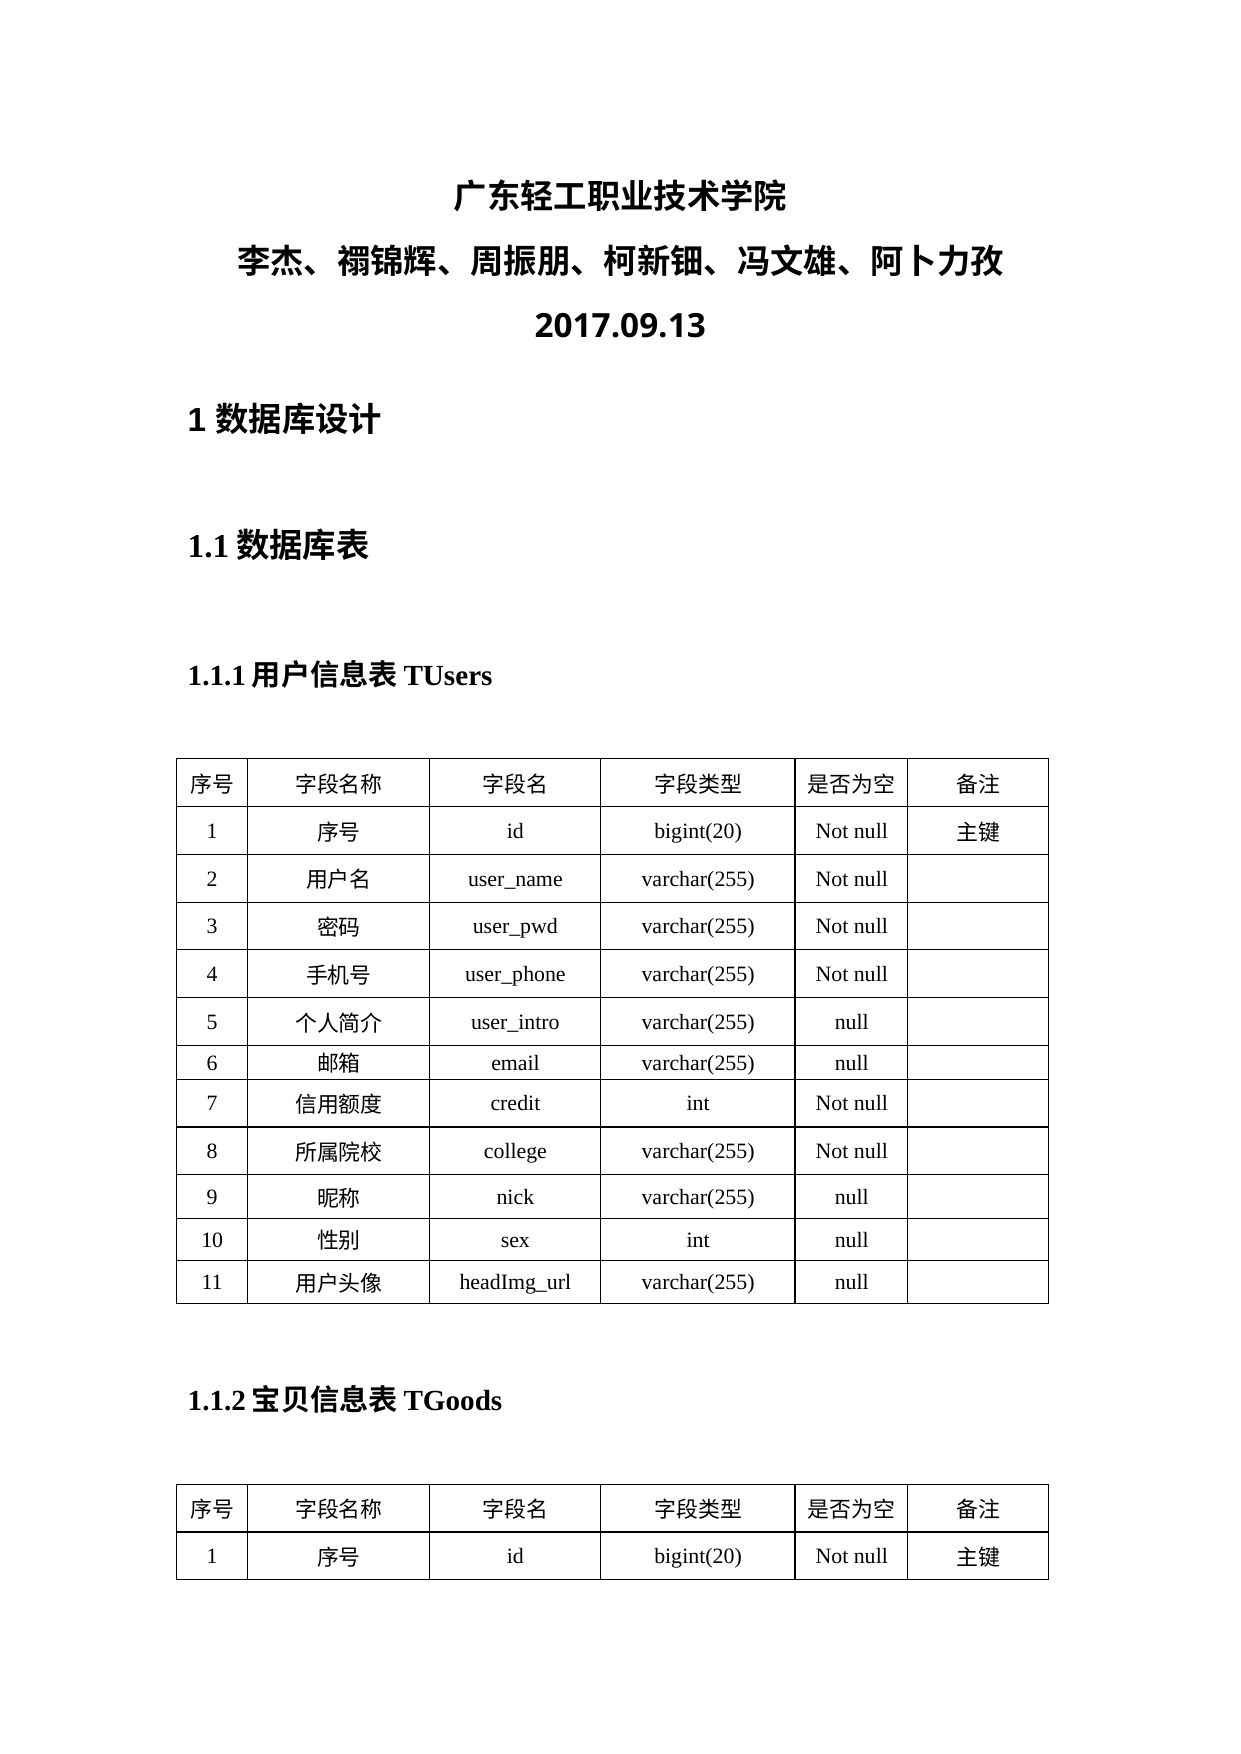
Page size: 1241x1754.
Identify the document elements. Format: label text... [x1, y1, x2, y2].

table_cell 2 [177, 855, 247, 902]
table_cell varchar(255) [601, 1128, 794, 1174]
text 李杰、禤锦辉、周振朋、柯新钿、冯文雄、阿卜力孜 [187, 227, 1053, 292]
table_cell 手机号 [248, 950, 429, 997]
table_cell 主键 [908, 1533, 1048, 1579]
table_cell 性别 [248, 1219, 429, 1260]
table_cell bigint(20) [601, 807, 794, 854]
table_cell [908, 998, 1048, 1045]
table_cell [908, 950, 1048, 997]
subtitle 1.1.1用户信息表TUsers [187, 640, 1053, 705]
table_cell 5 [177, 998, 247, 1045]
table_cell Not null [796, 807, 907, 854]
table_cell 所属院校 [248, 1128, 429, 1174]
table_cell 用户名 [248, 855, 429, 902]
table_cell 6 [177, 1046, 247, 1078]
table_cell varchar(255) [601, 855, 794, 902]
table_cell varchar(255) [601, 903, 794, 949]
table_header 序号 [177, 759, 247, 806]
table_cell null [796, 998, 907, 1045]
table_cell 1 [177, 1533, 247, 1579]
table_cell null [796, 1175, 907, 1218]
table_cell varchar(255) [601, 950, 794, 997]
table_cell Not null [796, 903, 907, 949]
table_cell Not null [796, 950, 907, 997]
text 广东轻工职业技术学院 [187, 162, 1053, 227]
table_cell 个人简介 [248, 998, 429, 1045]
table_cell int [601, 1219, 794, 1260]
table_cell [908, 1128, 1048, 1174]
table_cell 用户头像 [248, 1261, 429, 1302]
table_cell user_intro [430, 998, 600, 1045]
table_cell [908, 1261, 1048, 1302]
table_cell [908, 1080, 1048, 1126]
table_cell [908, 903, 1048, 949]
table_header 备注 [908, 1485, 1048, 1531]
table_cell 主键 [908, 807, 1048, 854]
table_cell user_pwd [430, 903, 600, 949]
table_cell Not null [796, 855, 907, 902]
table_cell 1 [177, 807, 247, 854]
table_cell [908, 1175, 1048, 1218]
table_cell user_name [430, 855, 600, 902]
table_cell id [430, 1533, 600, 1579]
table_header 字段类型 [601, 1485, 794, 1531]
table_cell 信用额度 [248, 1080, 429, 1126]
table_header 是否为空 [796, 1485, 907, 1531]
table_cell 昵称 [248, 1175, 429, 1218]
table_cell int [601, 1080, 794, 1126]
table_cell college [430, 1128, 600, 1174]
table_cell 序号 [248, 807, 429, 854]
table_header 字段名称 [248, 1485, 429, 1531]
text 2017.09.13 [187, 292, 1053, 357]
table_cell bigint(20) [601, 1533, 794, 1579]
table_cell null [796, 1261, 907, 1302]
table_cell email [430, 1046, 600, 1078]
subtitle 1 数据库设计 [187, 384, 1053, 449]
table_cell 密码 [248, 903, 429, 949]
table_cell [908, 1219, 1048, 1260]
table_cell varchar(255) [601, 1046, 794, 1078]
table_cell id [430, 807, 600, 854]
table_header 字段名 [430, 759, 600, 806]
table_cell varchar(255) [601, 1261, 794, 1302]
table_cell 10 [177, 1219, 247, 1260]
table_cell Not null [796, 1128, 907, 1174]
table_cell null [796, 1219, 907, 1260]
table_cell nick [430, 1175, 600, 1218]
table_header 字段类型 [601, 759, 794, 806]
table_cell varchar(255) [601, 1175, 794, 1218]
table_header 是否为空 [796, 759, 907, 806]
table_cell varchar(255) [601, 998, 794, 1045]
table_cell 邮箱 [248, 1046, 429, 1078]
table_cell sex [430, 1219, 600, 1260]
subtitle 1.1.2宝贝信息表TGoods [187, 1365, 1053, 1430]
table_cell 8 [177, 1128, 247, 1174]
table_cell 3 [177, 903, 247, 949]
table_header 序号 [177, 1485, 247, 1531]
subtitle 1.1数据库表 [187, 511, 1053, 576]
table_cell [908, 855, 1048, 902]
table_cell credit [430, 1080, 600, 1126]
table_cell 7 [177, 1080, 247, 1126]
table_cell 4 [177, 950, 247, 997]
table_cell 序号 [248, 1533, 429, 1579]
table_header 字段名称 [248, 759, 429, 806]
table_cell 9 [177, 1175, 247, 1218]
table_cell Not null [796, 1533, 907, 1579]
table_cell headImg_url [430, 1261, 600, 1302]
table_cell user_phone [430, 950, 600, 997]
table_header 备注 [908, 759, 1048, 806]
table_cell null [796, 1046, 907, 1078]
table_cell 11 [177, 1261, 247, 1302]
table_cell Not null [796, 1080, 907, 1126]
table_header 字段名 [430, 1485, 600, 1531]
table_cell [908, 1046, 1048, 1078]
